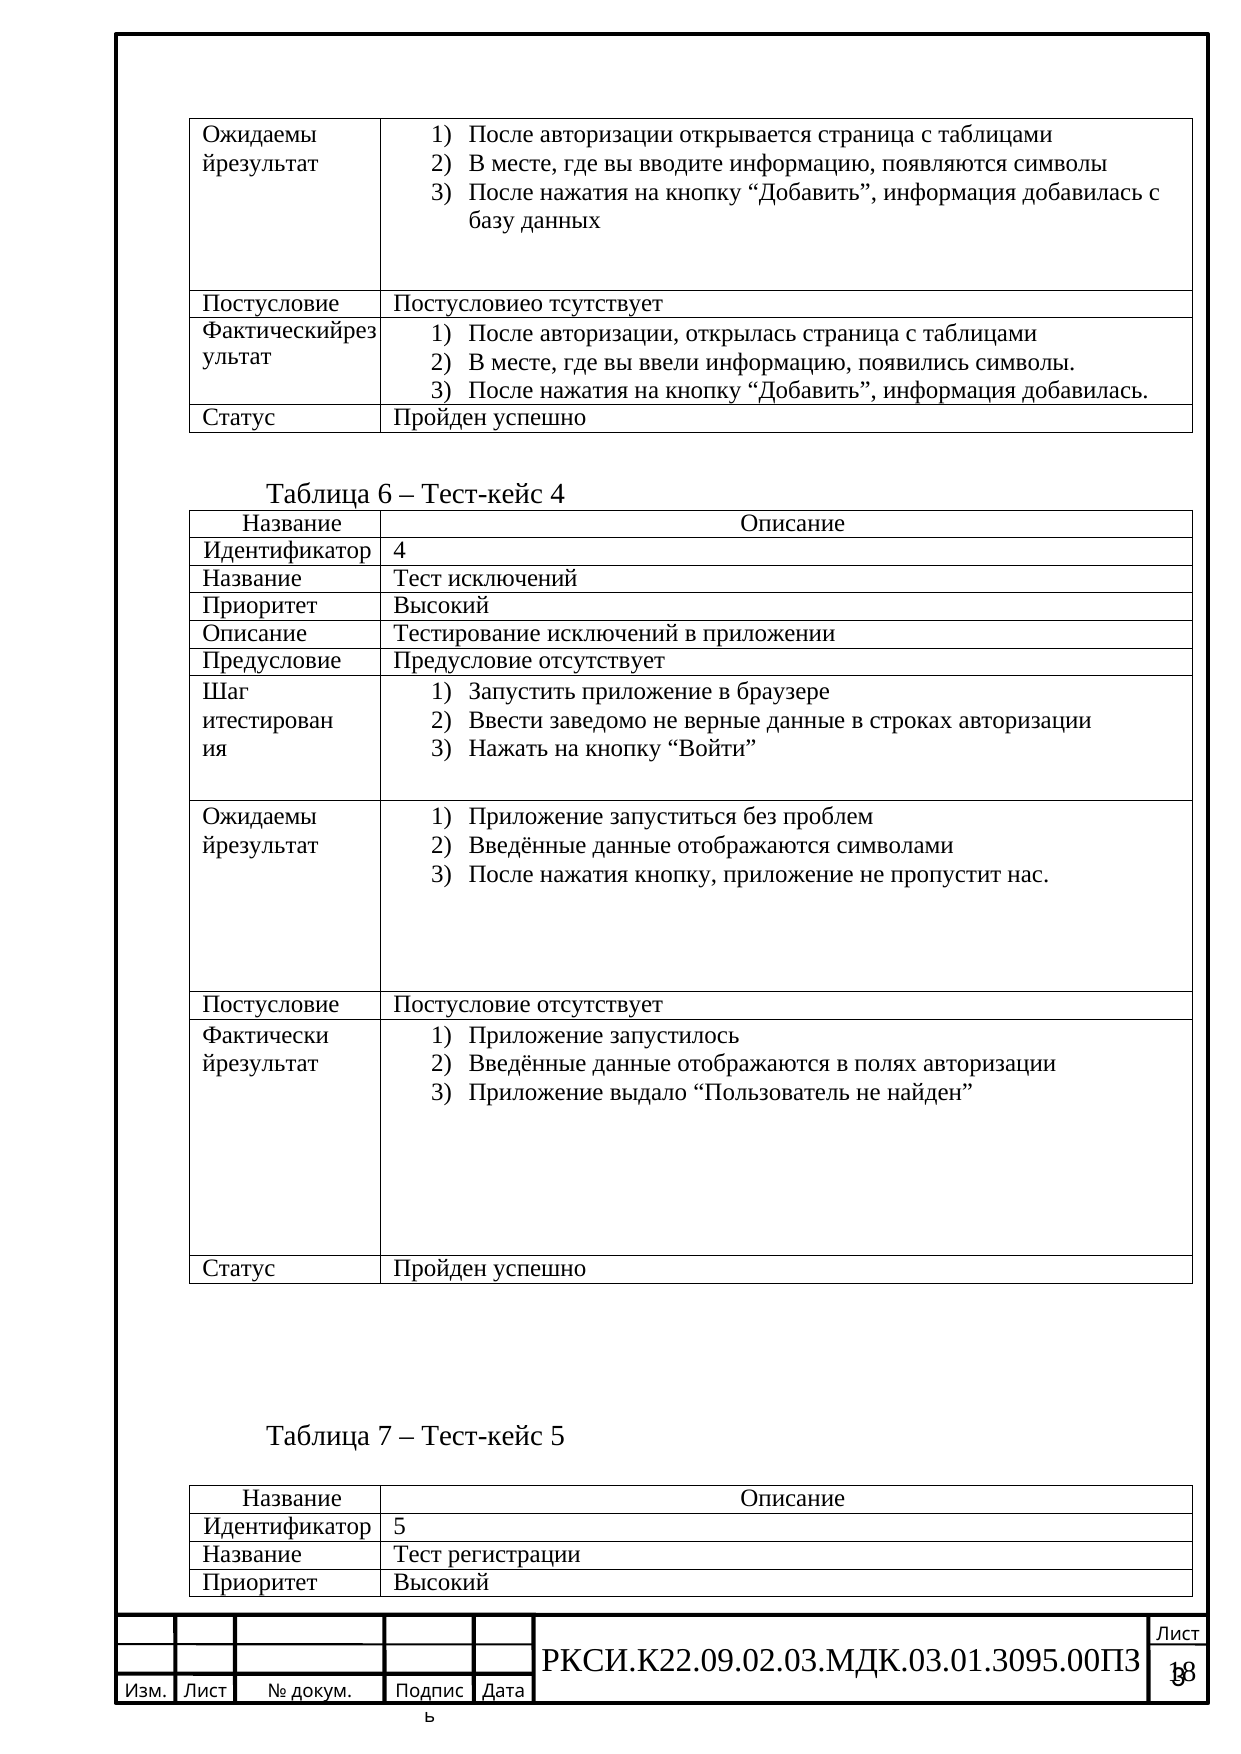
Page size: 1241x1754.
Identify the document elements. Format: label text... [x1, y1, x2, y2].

table_cell После авторизации открывается страница с таблицами В месте, где вы вводите информацию, появляются символы После нажатия на кнопку “Добавить”, информация добавилась с базу данных [381, 119, 1192, 289]
table_cell Название [190, 566, 380, 592]
table_cell Предусловие отсутствует [381, 649, 1192, 675]
table_cell Описание [190, 621, 380, 647]
table_cell Запустить приложение в браузере Ввести заведомо не верные данные в строках авторизации Нажать на кнопку “Войти” [381, 676, 1192, 800]
table_cell Постусловиео тсутствует [381, 291, 1192, 317]
table_cell 5 [381, 1514, 1192, 1541]
table_cell Идентификатор [190, 538, 380, 564]
table_cell Ожидаемыйрезультат [190, 801, 380, 991]
table_cell 4 [381, 538, 1192, 564]
table_cell Статус [190, 405, 380, 432]
table_cell Предусловие [190, 649, 380, 675]
table_cell Название [190, 1542, 380, 1569]
text Таблица 7 – Тест-кейс 5 [177, 1418, 1152, 1452]
table_cell После авторизации, открылась страница с таблицами В месте, где вы ввели информацию, появились символы. После нажатия на кнопку “Добавить”, информация добавилась. [381, 318, 1192, 404]
table_cell Тест исключений [381, 566, 1192, 592]
table_cell Тестирование исключений в приложении [381, 621, 1192, 647]
table_header Описание [381, 511, 1192, 537]
table_header Описание [381, 1486, 1192, 1513]
table_cell Постусловие [190, 291, 380, 317]
table_cell Шагитестирования [190, 676, 380, 800]
table_cell Пройден успешно [381, 1256, 1192, 1283]
table_cell Пройден успешно [381, 405, 1192, 432]
table_cell Тест регистрации [381, 1542, 1192, 1569]
table_cell Фактическийрезультат [190, 318, 380, 404]
table_cell Приложение запуститься без проблем Введённые данные отображаются символами После нажатия кнопку, приложение не пропустит нас. [381, 801, 1192, 991]
table_cell Приоритет [190, 593, 380, 619]
table_cell Приложение запустилось Введённые данные отображаются в полях авторизации Приложение выдало “Пользователь не найден” [381, 1020, 1192, 1255]
table_header Название [190, 511, 380, 537]
table_cell Постусловие отсутствует [381, 992, 1192, 1019]
table_cell Фактическийрезультат [190, 1020, 380, 1255]
table_cell Идентификатор [190, 1514, 380, 1541]
text Таблица 6 – Тест-кейс 4 [177, 476, 1152, 510]
table_cell Ожидаемыйрезультат [190, 119, 380, 289]
table_cell Высокий [381, 1570, 1192, 1596]
table_header Название [190, 1486, 380, 1513]
table_cell Постусловие [190, 992, 380, 1019]
table_cell Приоритет [190, 1570, 380, 1596]
table_cell Статус [190, 1256, 380, 1283]
table_cell Высокий [381, 593, 1192, 619]
